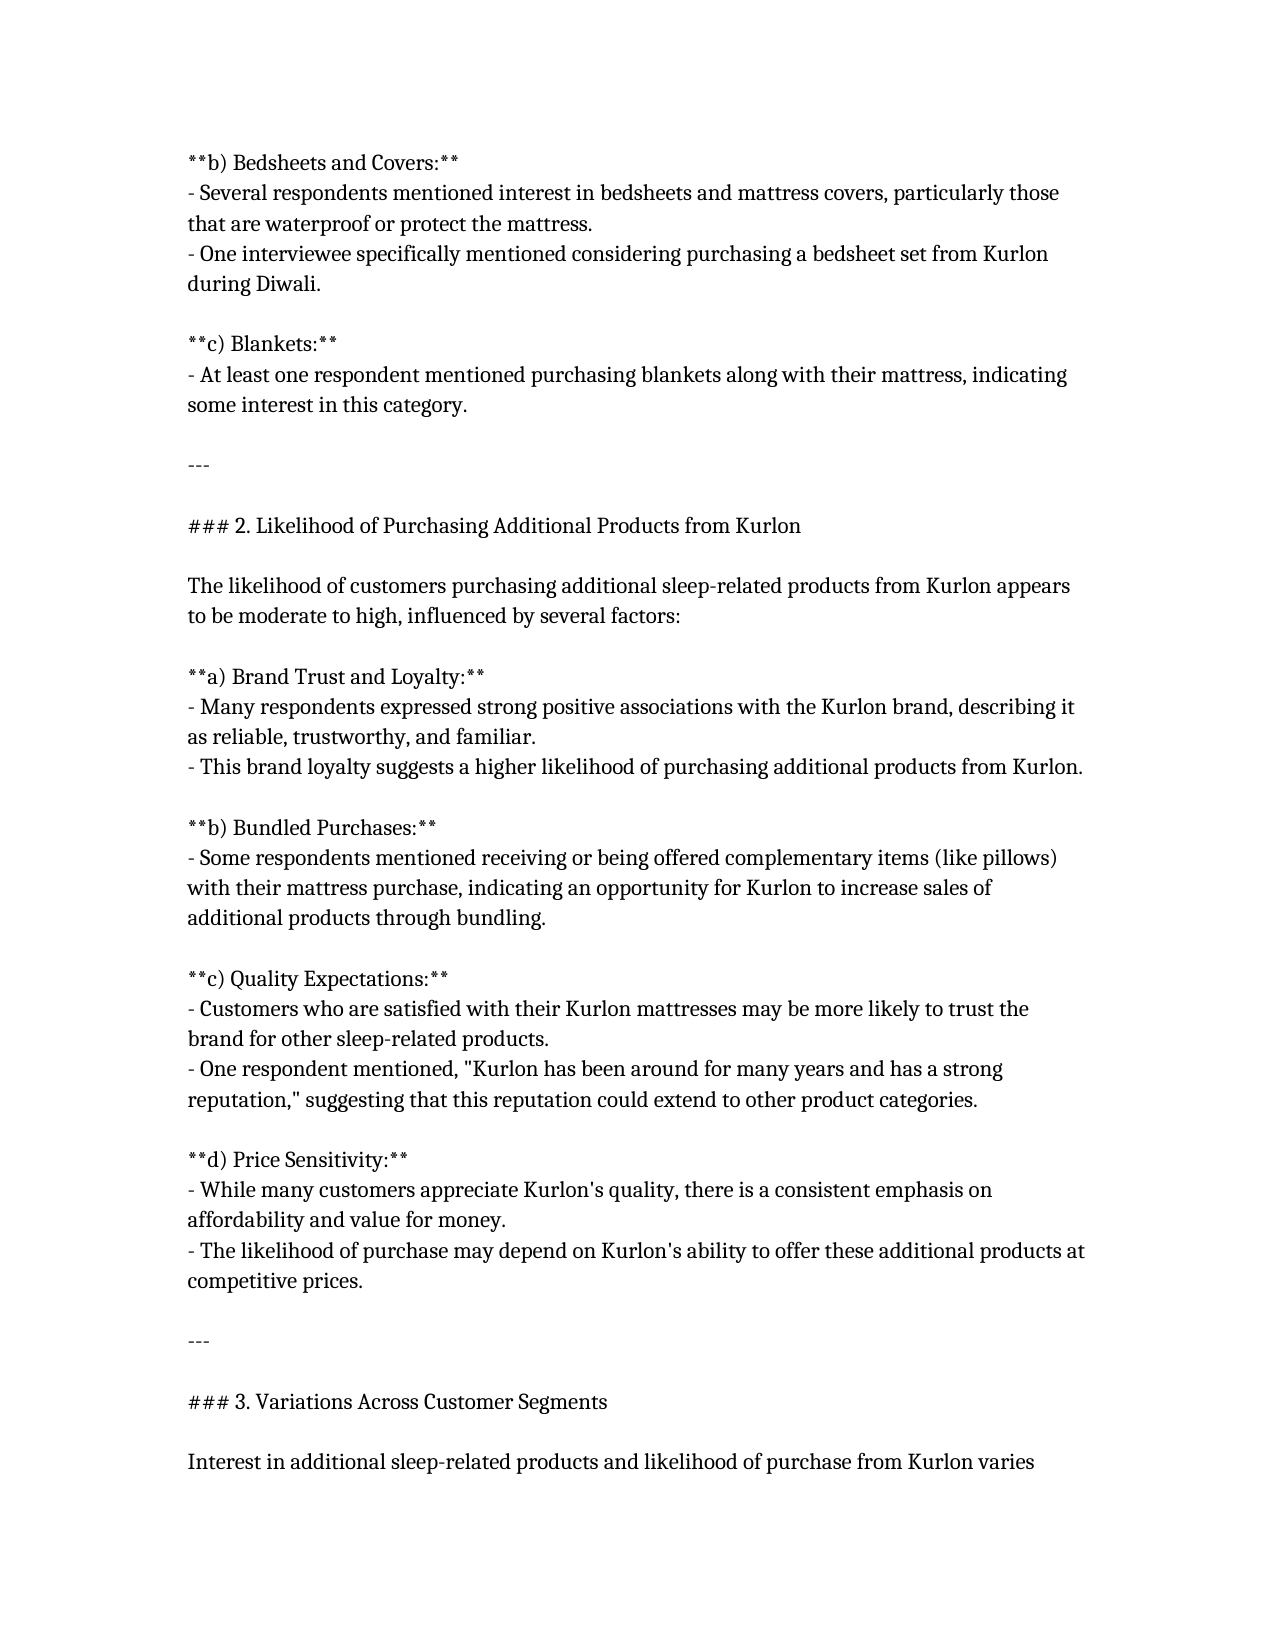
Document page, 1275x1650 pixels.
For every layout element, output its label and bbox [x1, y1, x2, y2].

text [187, 150, 1087, 1475]
